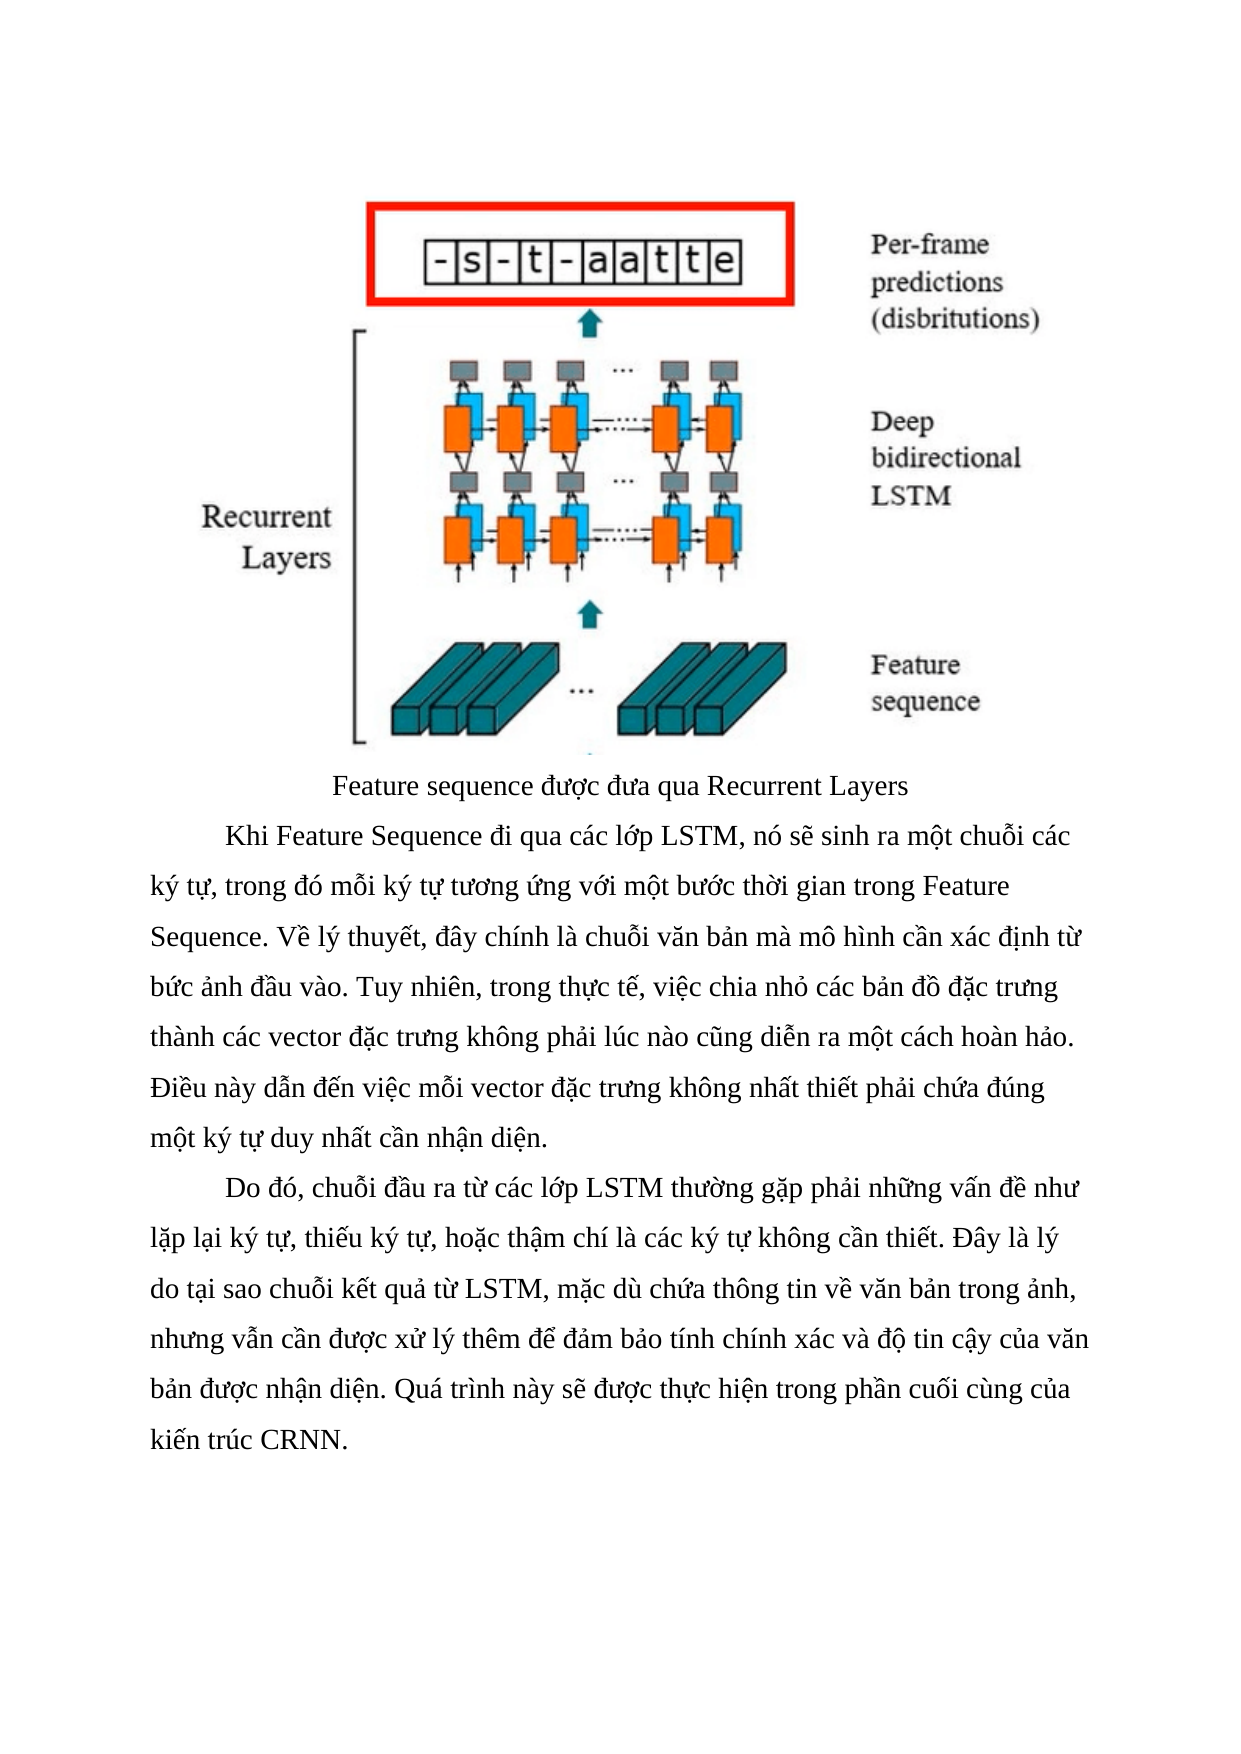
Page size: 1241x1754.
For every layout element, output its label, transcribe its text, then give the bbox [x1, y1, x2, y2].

text Khi Feature Sequence đi qua các lớp LSTM, nó sẽ sinh ra một chuỗi các ký tự, trong đó mỗi ký tự tương ứng với một bước thời gian trong Feature Sequence. Về lý thuyết, đây chính là chuỗi văn bản mà mô hình cần xác định từ bức ảnh đầu vào. Tuy nhiên, trong thực tế, việc chia nhỏ các bản đồ đặc trưng thành các vector đặc trưng không phải lúc nào cũng diễn ra một cách hoàn hảo. Điều này dẫn đến việc mỗi vector đặc trưng không nhất thiết phải chứa đúng một ký tự duy nhất cần nhận diện. [150, 818, 1090, 1153]
text Do đó, chuỗi đầu ra từ các lớp LSTM thường gặp phải những vấn đề như lặp lại ký tự, thiếu ký tự, hoặc thậm chí là các ký tự không cần thiết. Đây là lý do tại sao chuỗi kết quả từ LSTM, mặc dù chứa thông tin về văn bản trong ảnh, nhưng vẫn cần được xử lý thêm để đảm bảo tính chính xác và độ tin cậy của văn bản được nhận diện. Quá trình này sẽ được thực hiện trong phần cuối cùng của kiến trúc CRNN. [150, 1170, 1090, 1455]
picture [150, 150, 1083, 755]
text Feature sequence được đưa qua Recurrent Layers [150, 768, 1090, 801]
